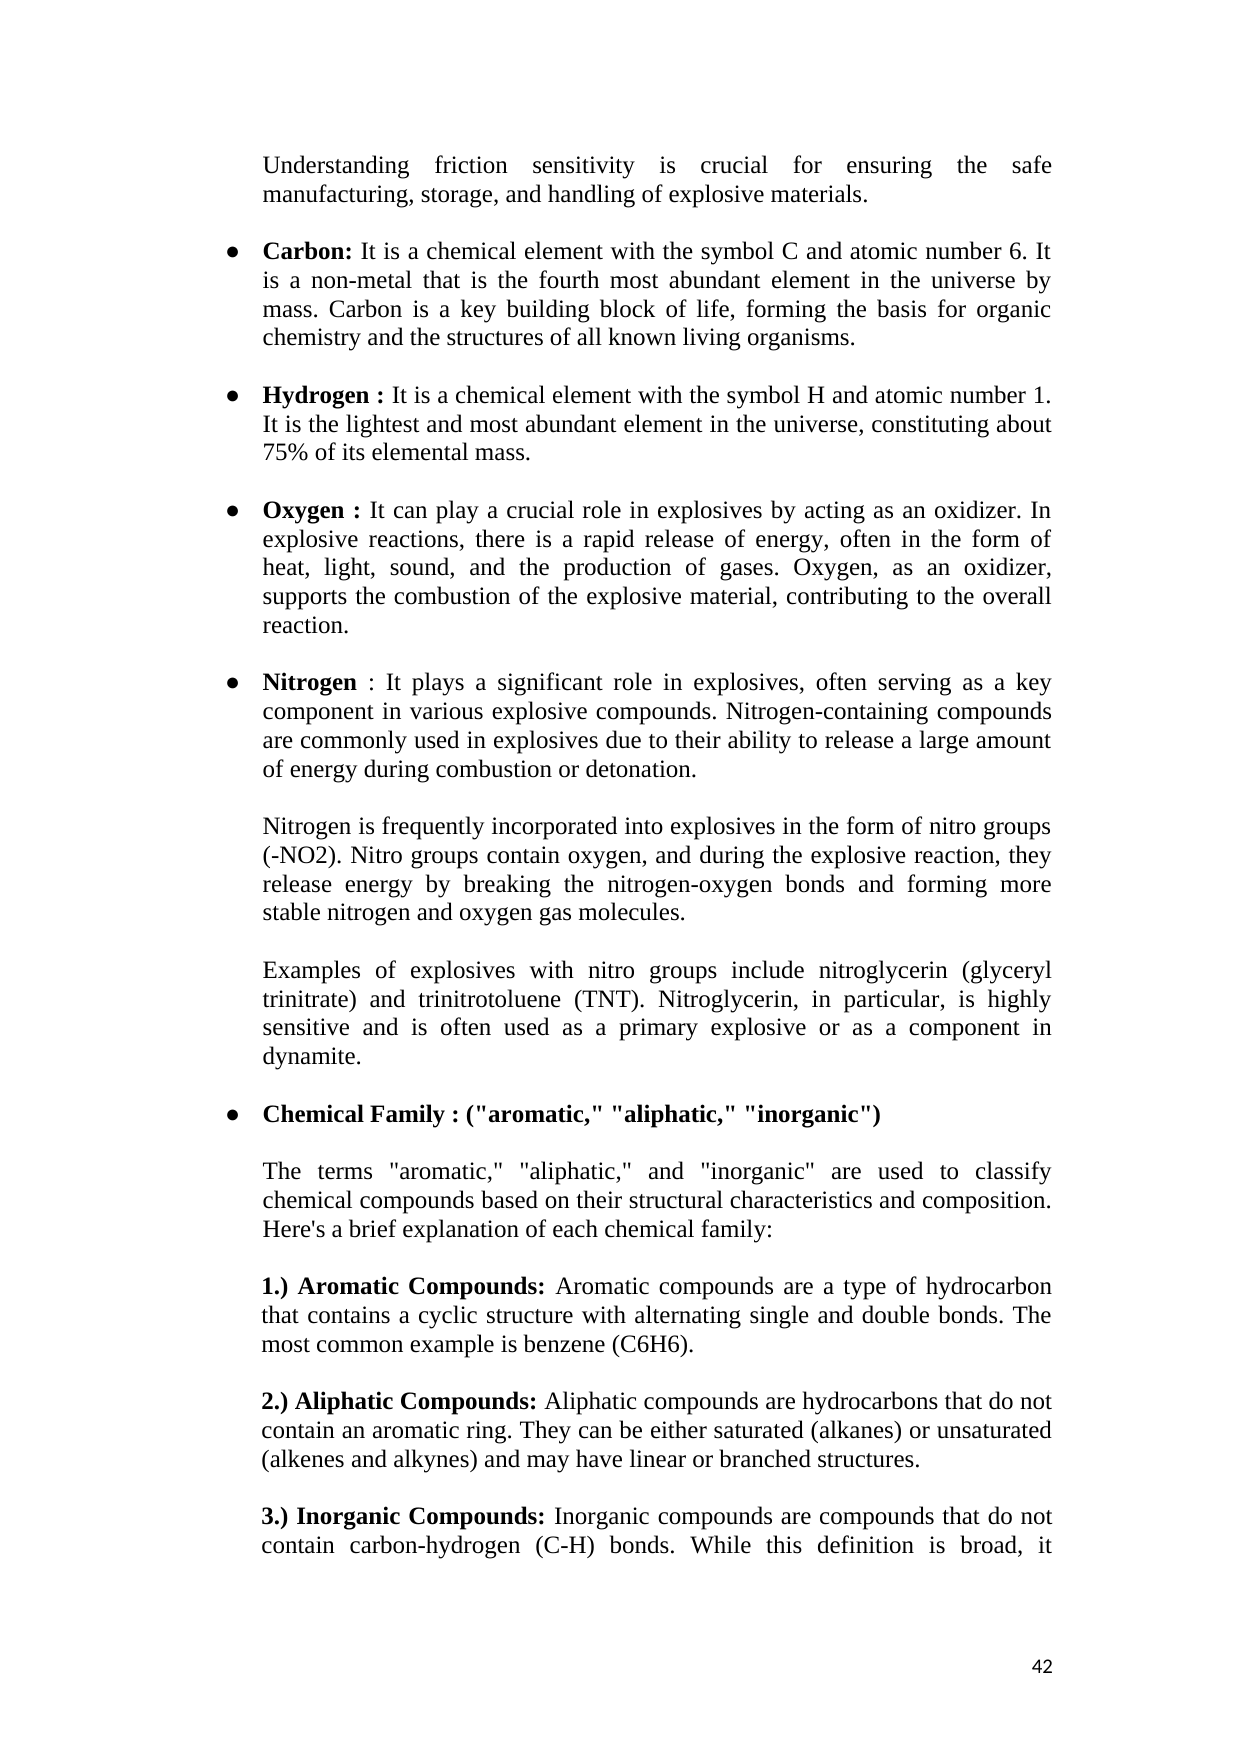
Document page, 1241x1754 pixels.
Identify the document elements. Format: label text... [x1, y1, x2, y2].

list Carbon: It is a chemical element with the symbol C and atomic number 6. It is a non-metal that is the fourth most abundant element in the universe by mass. Carbon is a key building block of life, forming the basis for organic chemistry and the structures of all known living organisms. [225, 236, 1053, 351]
text The terms "aromatic," "aliphatic," and "inorganic" are used to classify chemical compounds based on their structural characteristics and composition. Here's a brief explanation of each chemical family: [262, 1156, 1053, 1242]
text 2.) Aliphatic Compounds: Aliphatic compounds are hydrocarbons that do not contain an aromatic ring. They can be either saturated (alkanes) or unsaturated (alkenes and alkynes) and may have linear or branched structures. [261, 1386, 1053, 1472]
text 1.) Aromatic Compounds: Aromatic compounds are a type of hydrocarbon that contains a cyclic structure with alternating single and double bonds. The most common example is benzene (C6H6). [261, 1271, 1053, 1357]
list Hydrogen : It is a chemical element with the symbol H and atomic number 1. It is the lightest and most abundant element in the universe, constituting about 75% of its elemental mass. [225, 380, 1053, 466]
list Oxygen : It can play a crucial role in explosives by acting as an oxidizer. In explosive reactions, there is a rapid release of energy, often in the form of heat, light, sound, and the production of gases. Oxygen, as an oxidizer, supports the combustion of the explosive material, contributing to the overall reaction. [225, 495, 1053, 639]
list Nitrogen : It plays a significant role in explosives, often serving as a key component in various explosive compounds. Nitrogen-containing compounds are commonly used in explosives due to their ability to release a large amount of energy during combustion or detonation. [225, 667, 1053, 782]
text Nitrogen is frequently incorporated into explosives in the form of nitro groups (-NO2). Nitro groups contain oxygen, and during the explosive reaction, they release energy by breaking the nitrogen-oxygen bonds and forming more stable nitrogen and oxygen gas molecules. [262, 811, 1053, 926]
text Examples of explosives with nitro groups include nitroglycerin (glyceryl trinitrate) and trinitrotoluene (TNT). Nitroglycerin, in particular, is highly sensitive and is often used as a primary explosive or as a component in dynamite. [262, 955, 1053, 1070]
list Chemical Family : ("aromatic," "aliphatic," "inorganic") [225, 1099, 1053, 1127]
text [261, 1501, 1053, 1559]
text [262, 150, 1053, 207]
